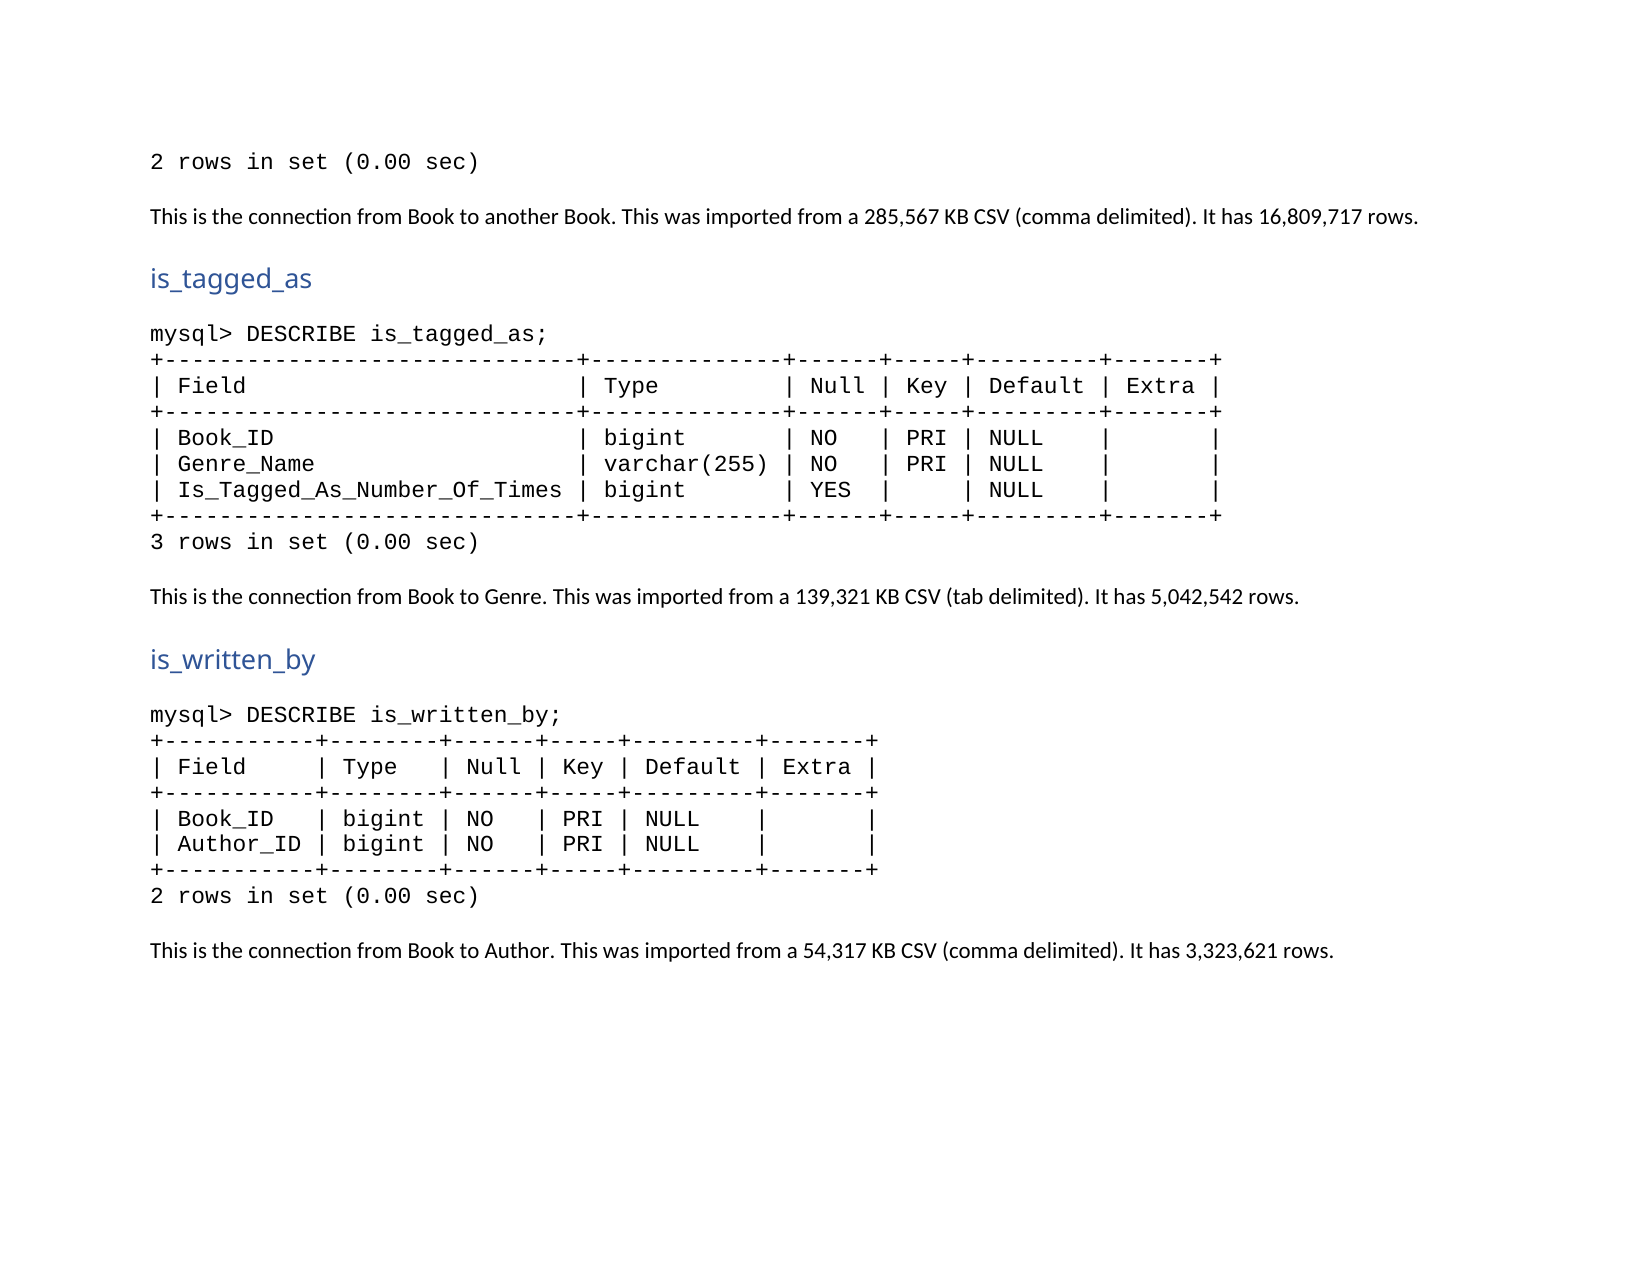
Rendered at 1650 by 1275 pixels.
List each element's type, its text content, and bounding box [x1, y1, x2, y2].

text | Field | Type | Null | Key | Default | Extra | [150, 375, 1500, 401]
text | Author_ID | bigint | NO | PRI | NULL | | [150, 833, 1500, 859]
text | Book_ID | bigint | NO | PRI | NULL | | [150, 427, 1500, 452]
text | Book_ID | bigint | NO | PRI | NULL | | [150, 807, 1500, 833]
text | Genre_Name | varchar(255) | NO | PRI | NULL | | [150, 452, 1500, 478]
text +------------------------------+--------------+------+-----+---------+-------+ [150, 401, 1500, 427]
text This is the connection from Book to another Book. This was imported from a 285,567 KB CSV (comma delimited). It has 16,809,717 rows. [150, 202, 1500, 230]
subtitle is_written_by [150, 640, 1500, 677]
text mysql> DESCRIBE is_written_by; [150, 703, 1500, 729]
text mysql> DESCRIBE is_tagged_as; [150, 323, 1500, 349]
subtitle is_tagged_as [150, 260, 1500, 297]
text +-----------+--------+------+-----+---------+-------+ [150, 859, 1500, 885]
text +------------------------------+--------------+------+-----+---------+-------+ [150, 349, 1500, 375]
text +------------------------------+--------------+------+-----+---------+-------+ [150, 504, 1500, 530]
text This is the connection from Book to Genre. This was imported from a 139,321 KB CSV (tab delimited). It has 5,042,542 rows. [150, 582, 1500, 610]
text +-----------+--------+------+-----+---------+-------+ [150, 729, 1500, 755]
text | Field | Type | Null | Key | Default | Extra | [150, 755, 1500, 781]
text This is the connection from Book to Author. This was imported from a 54,317 KB CSV (comma delimited). It has 3,323,621 rows. [150, 937, 1500, 964]
text 2 rows in set (0.00 sec) [150, 885, 1500, 911]
text 3 rows in set (0.00 sec) [150, 530, 1500, 556]
text +-----------+--------+------+-----+---------+-------+ [150, 781, 1500, 807]
text | Is_Tagged_As_Number_Of_Times | bigint | YES | | NULL | | [150, 478, 1500, 504]
text 2 rows in set (0.00 sec) [150, 150, 1500, 176]
